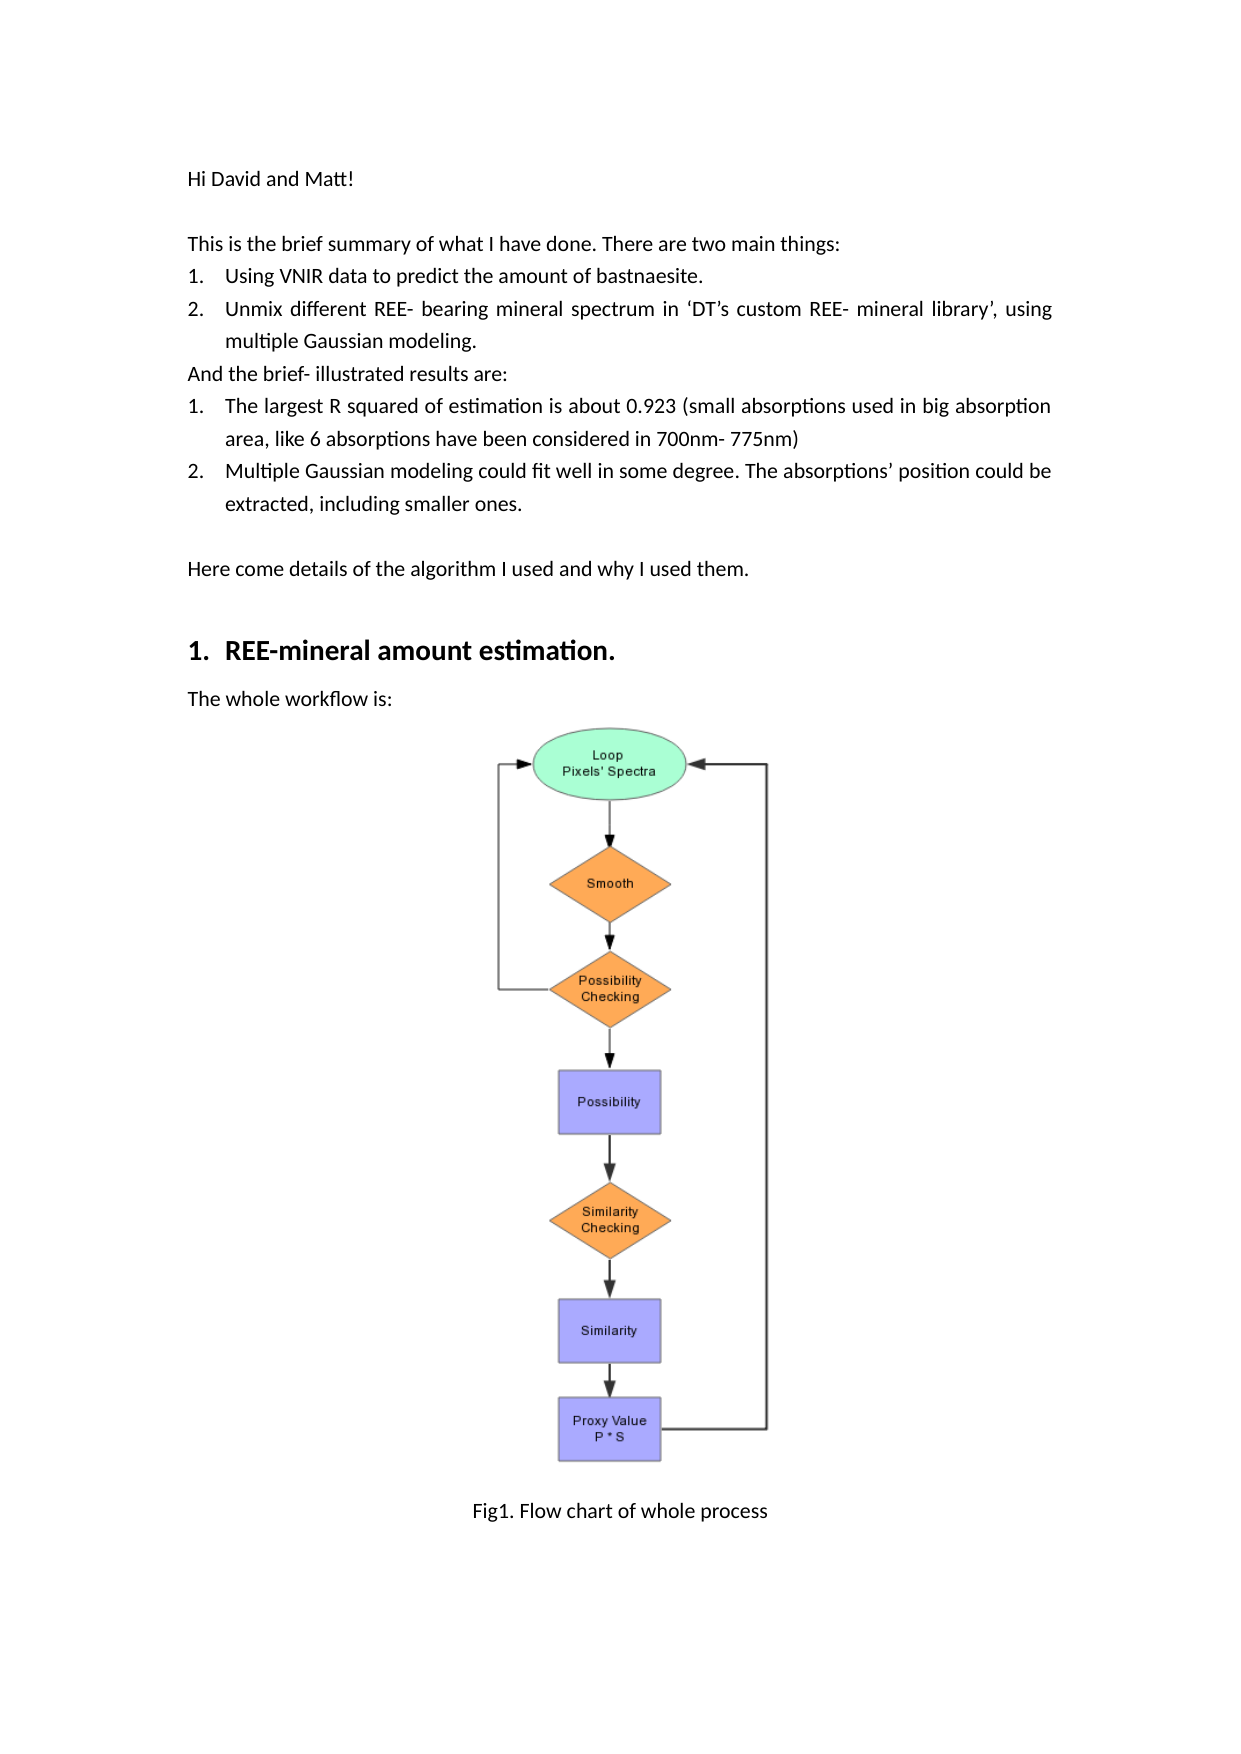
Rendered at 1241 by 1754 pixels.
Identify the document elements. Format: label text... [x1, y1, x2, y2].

text Fig1. Flow chart of whole process [187, 1494, 1053, 1527]
text And the brief- illustrated results are: [187, 357, 1053, 389]
text This is the brief summary of what I have done. There are two main things: [187, 227, 1053, 259]
list Unmix different REE- bearing mineral spectrum in ‘DT’s custom REE- mineral library’, using multiple Gaussian modeling. [187, 292, 1053, 357]
picture [443, 714, 797, 1478]
text Here come details of the algorithm I used and why I used them. [187, 552, 1053, 584]
list REE-mineral amount estimation. [187, 617, 1053, 682]
list Using VNIR data to predict the amount of bastnaesite. [187, 259, 1053, 292]
list Multiple Gaussian modeling could fit well in some degree. The absorptions’ position could be extracted, including smaller ones. [187, 454, 1053, 519]
text The whole workflow is: [187, 682, 1053, 714]
text Hi David and Matt! [187, 162, 1053, 194]
list The largest R squared of estimation is about 0.923 (small absorptions used in big absorption area, like 6 absorptions have been considered in 700nm- 775nm) [187, 389, 1053, 454]
